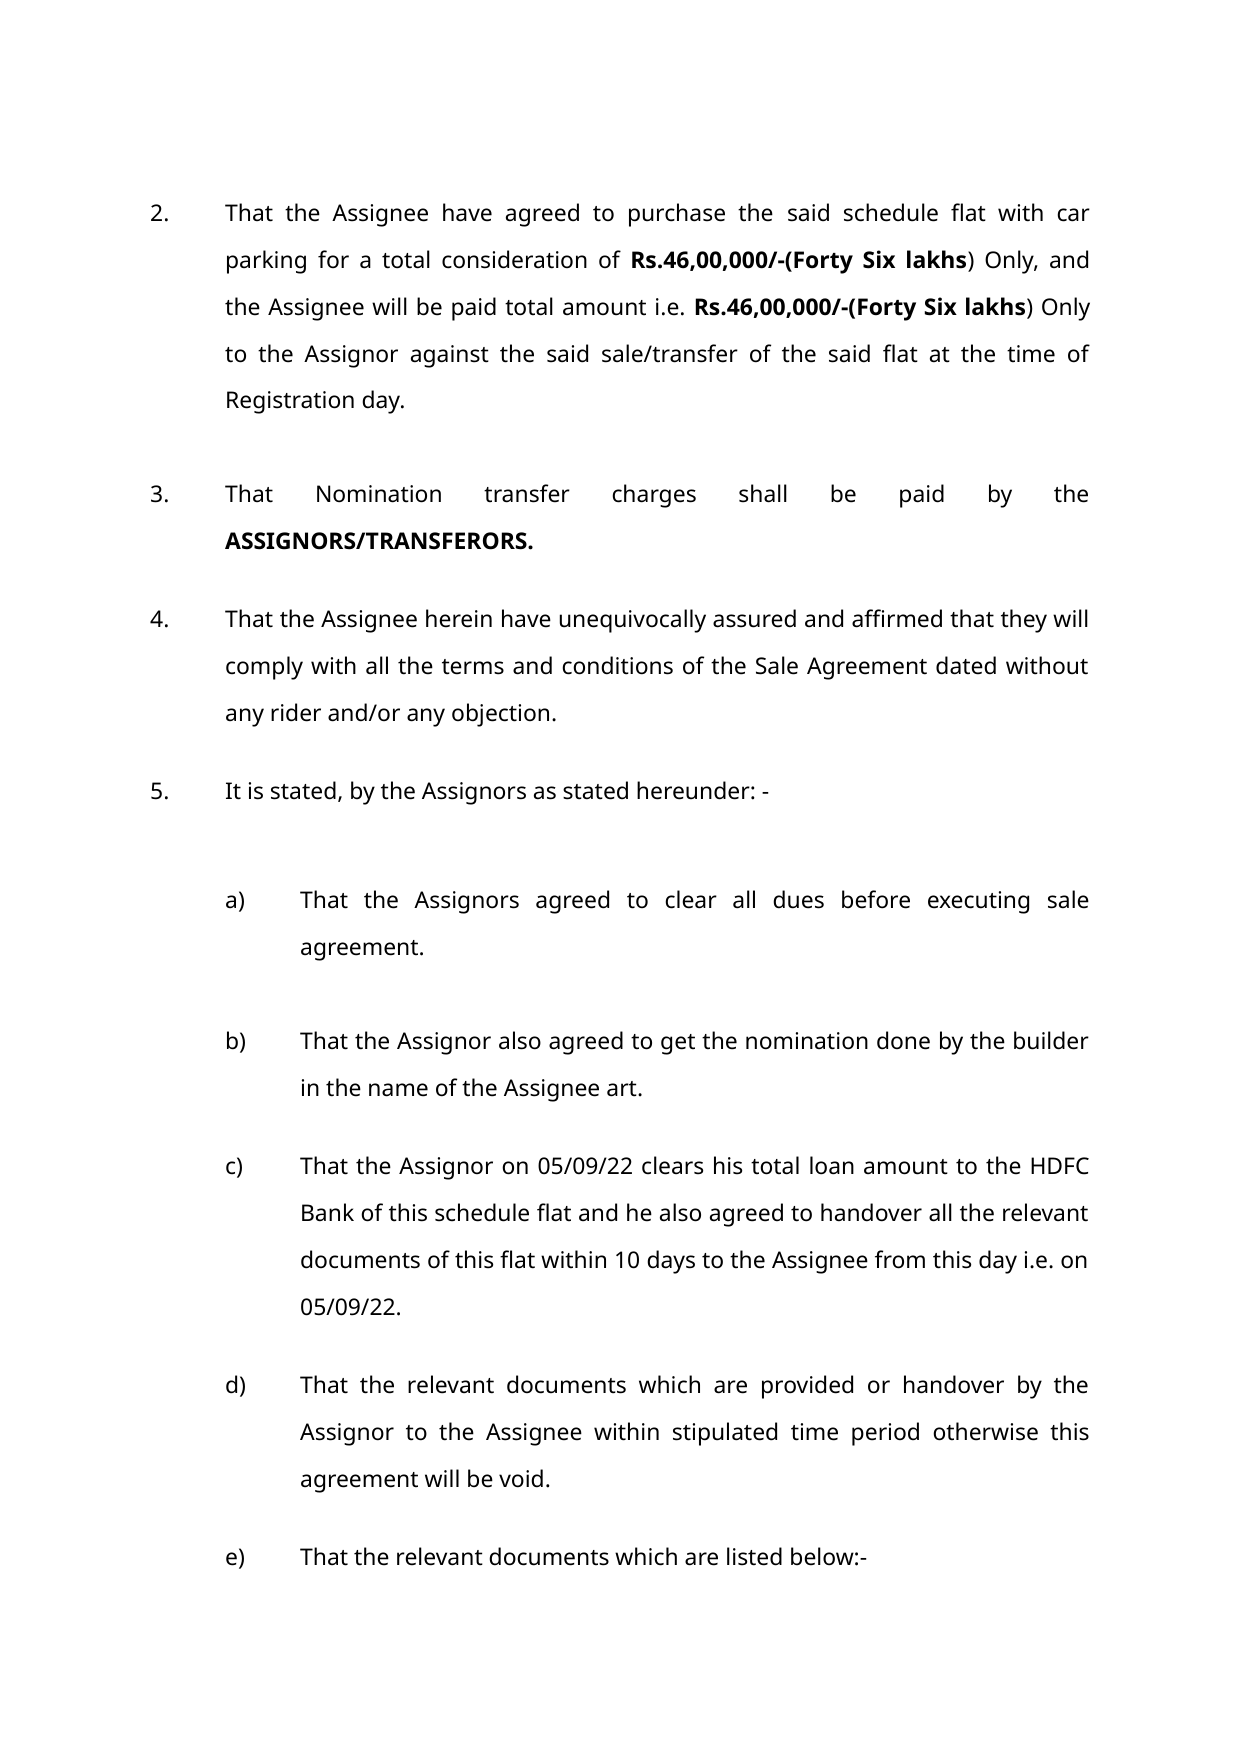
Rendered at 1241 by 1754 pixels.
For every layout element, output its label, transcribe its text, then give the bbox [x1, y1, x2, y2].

list That the relevant documents which are listed below:- [225, 1541, 1090, 1572]
list That the Assignor also agreed to get the nomination done by the builder in the name of the Assignee art. [225, 1025, 1090, 1103]
list That the relevant documents which are provided or handover by the Assignor to the Assignee within stipulated time period otherwise this agreement will be void. [225, 1369, 1090, 1494]
list That the Assignee herein have unequivocally assured and affirmed that they will comply with all the terms and conditions of the Sale Agreement dated without any rider and/or any objection. [150, 603, 1090, 728]
list That Nomination transfer charges shall be paid by the ASSIGNORS/TRANSFERORS. [150, 478, 1090, 556]
list That the Assignee have agreed to purchase the said schedule flat with car parking for a total consideration of Rs.46,00,000/-(Forty Six lakhs) Only, and the Assignee will be paid total amount i.e. Rs.46,00,000/-(Forty Six lakhs) Only to the Assignor against the said sale/transfer of the said flat at the time of Registration day. [150, 197, 1090, 416]
list That the Assignor on 05/09/22 clears his total loan amount to the HDFC Bank of this schedule flat and he also agreed to handover all the relevant documents of this flat within 10 days to the Assignee from this day i.e. on 05/09/22. [225, 1150, 1090, 1322]
list It is stated, by the Assignors as stated hereunder: - [150, 775, 1090, 806]
list That the Assignors agreed to clear all dues before executing sale agreement. [225, 884, 1090, 962]
